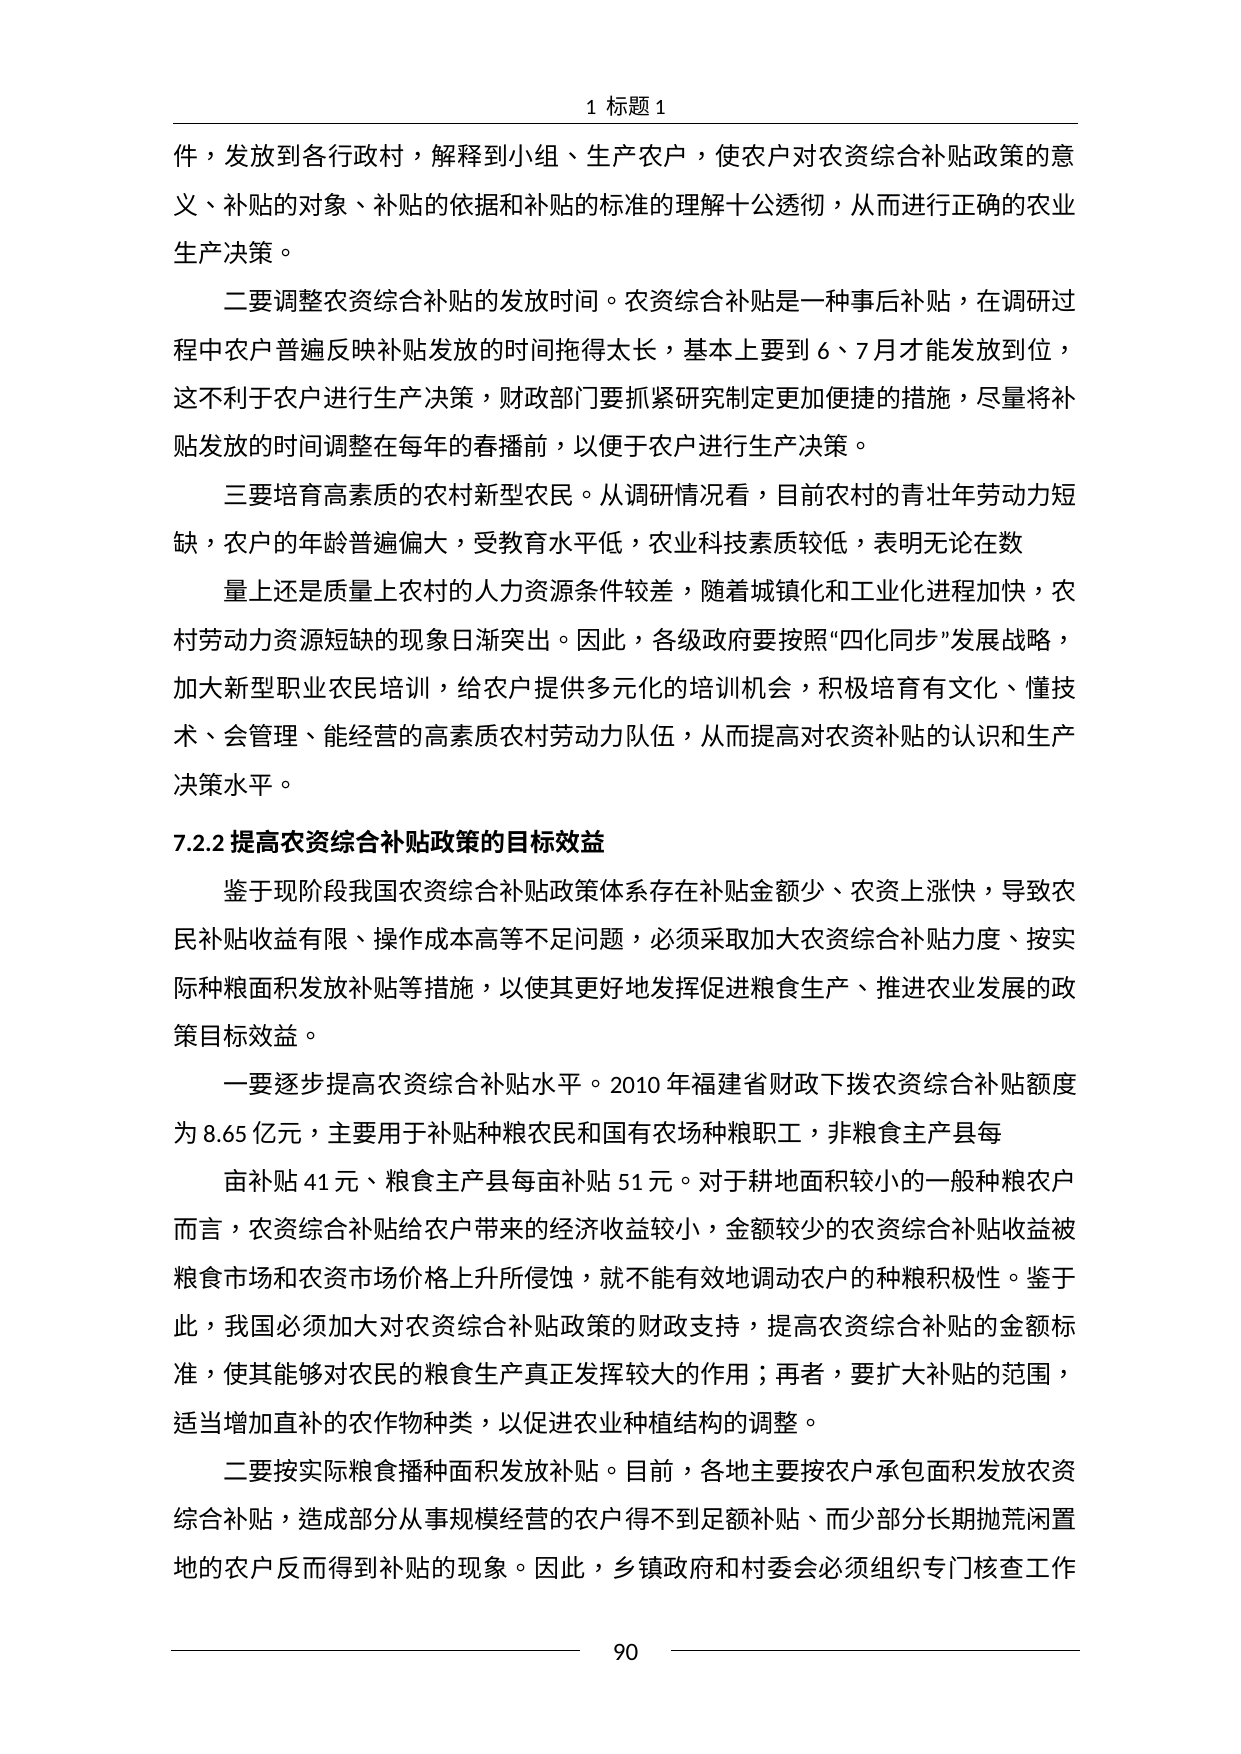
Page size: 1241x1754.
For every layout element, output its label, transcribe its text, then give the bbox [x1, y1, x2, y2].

text 二要调整农资综合补贴的发放时间。农资综合补贴是一种事后补贴，在调研过程中农户普遍反映补贴发放的时间拖得太长，基本上要到6、7月才能发放到位，这不利于农户进行生产决策，财政部门要抓紧研究制定更加便捷的措施，尽量将补贴发放的时间调整在每年的春播前，以便于农户进行生产决策。 [173, 269, 1078, 462]
text 三要培育高素质的农村新型农民。从调研情况看，目前农村的青壮年劳动力短缺，农户的年龄普遍偏大，受教育水平低，农业科技素质较低，表明无论在数 [173, 462, 1078, 559]
subtitle 7.2.2 提高农资综合补贴政策的目标效益 [173, 824, 1078, 858]
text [173, 124, 1078, 269]
text 量上还是质量上农村的人力资源条件较差，随着城镇化和工业化进程加快，农村劳动力资源短缺的现象日渐突出。因此，各级政府要按照“四化同步”发展战略，加大新型职业农民培训，给农户提供多元化的培训机会，积极培育有文化、懂技术、会管理、能经营的高素质农村劳动力队伍，从而提高对农资补贴的认识和生产决策水平。 [173, 559, 1078, 800]
text 一要逐步提高农资综合补贴水平。2010年福建省财政下拨农资综合补贴额度为8.65亿元，主要用于补贴种粮农民和国有农场种粮职工，非粮食主产县每 [173, 1052, 1078, 1148]
text 亩补贴41元、粮食主产县每亩补贴51元。对于耕地面积较小的一般种粮农户而言，农资综合补贴给农户带来的经济收益较小，金额较少的农资综合补贴收益被粮食市场和农资市场价格上升所侵蚀，就不能有效地调动农户的种粮积极性。鉴于此，我国必须加大对农资综合补贴政策的财政支持，提高农资综合补贴的金额标准，使其能够对农民的粮食生产真正发挥较大的作用；再者，要扩大补贴的范围，适当增加直补的农作物种类，以促进农业种植结构的调整。 [173, 1148, 1078, 1438]
text 鉴于现阶段我国农资综合补贴政策体系存在补贴金额少、农资上涨快，导致农民补贴收益有限、操作成本高等不足问题，必须采取加大农资综合补贴力度、按实际种粮面积发放补贴等措施，以使其更好地发挥促进粮食生产、推进农业发展的政策目标效益。 [173, 858, 1078, 1052]
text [173, 1438, 1078, 1583]
